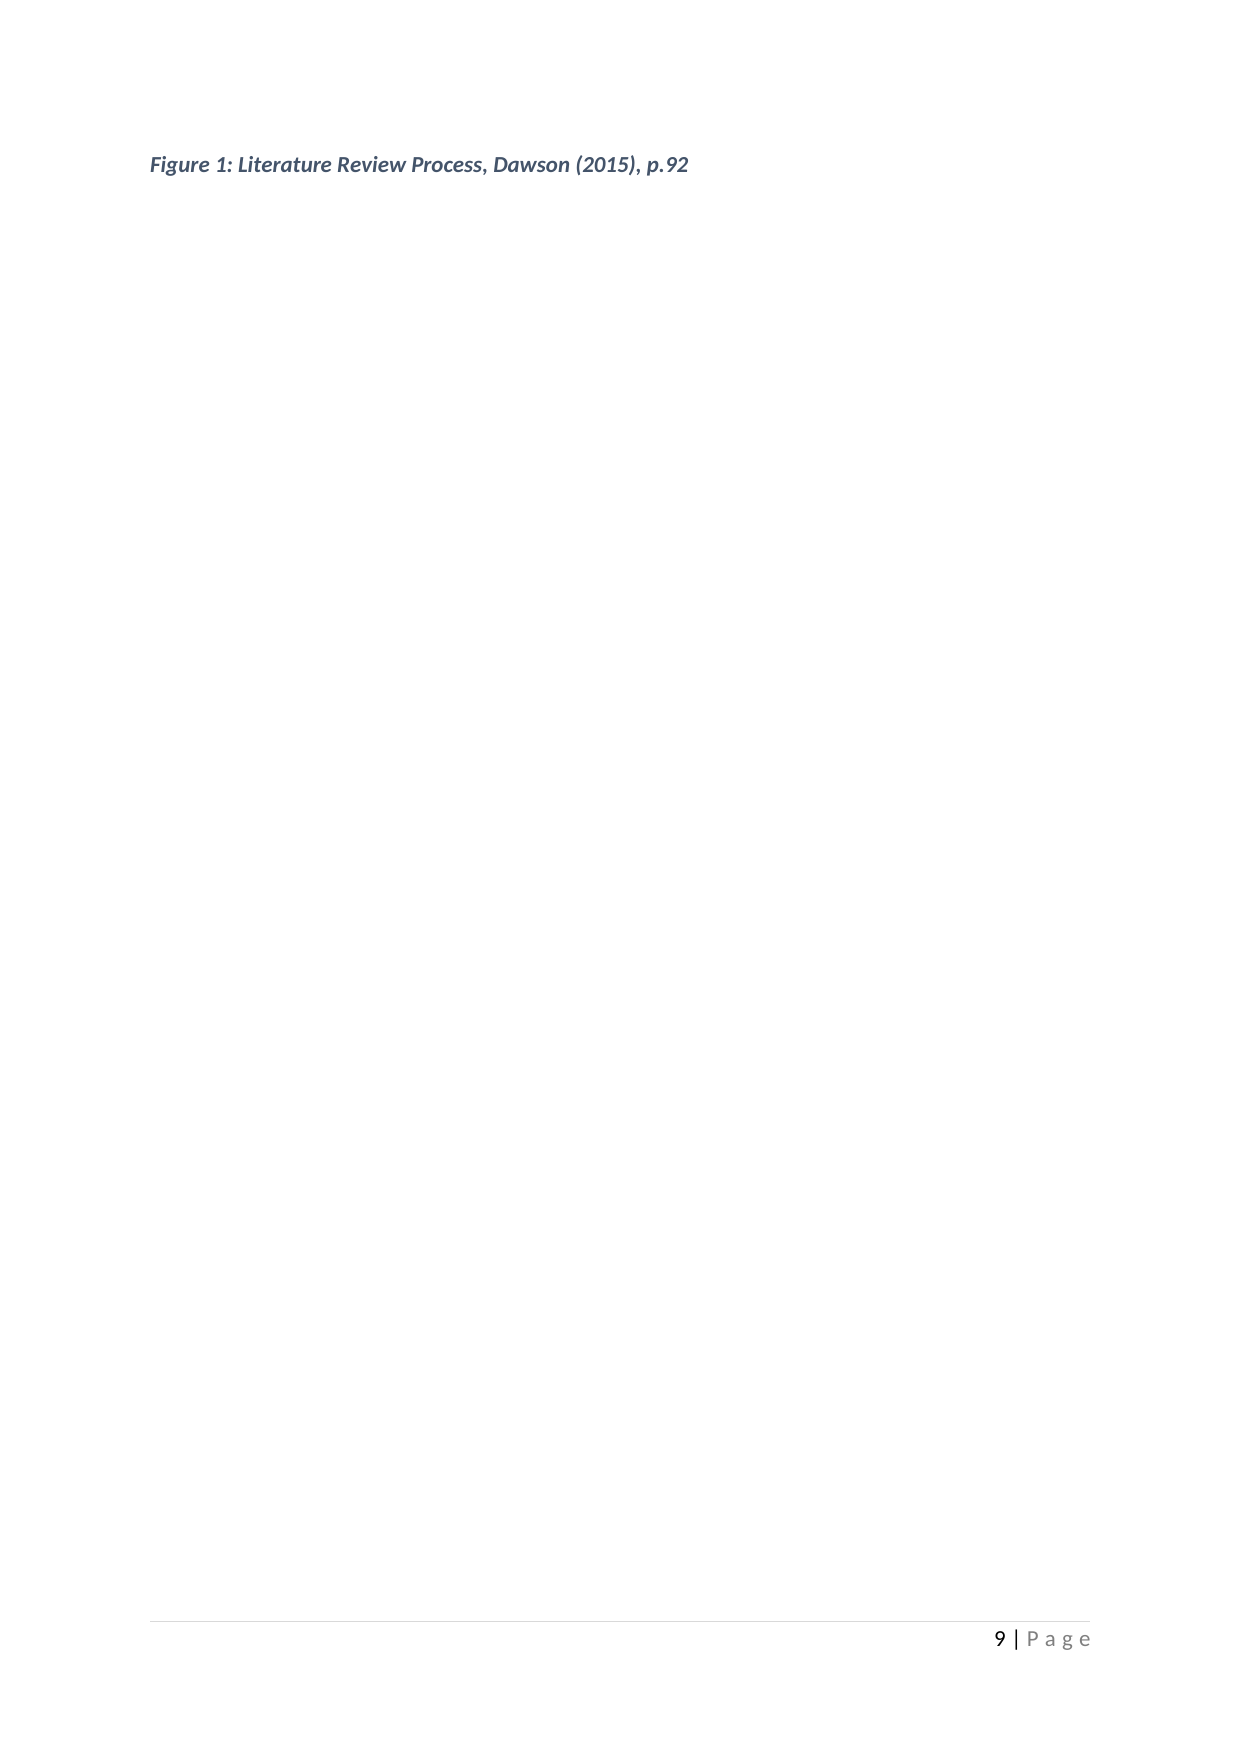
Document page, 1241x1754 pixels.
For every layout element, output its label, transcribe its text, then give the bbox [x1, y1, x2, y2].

text Figure 1: Literature Review Process, Dawson (2015), p.92 [150, 150, 1090, 178]
